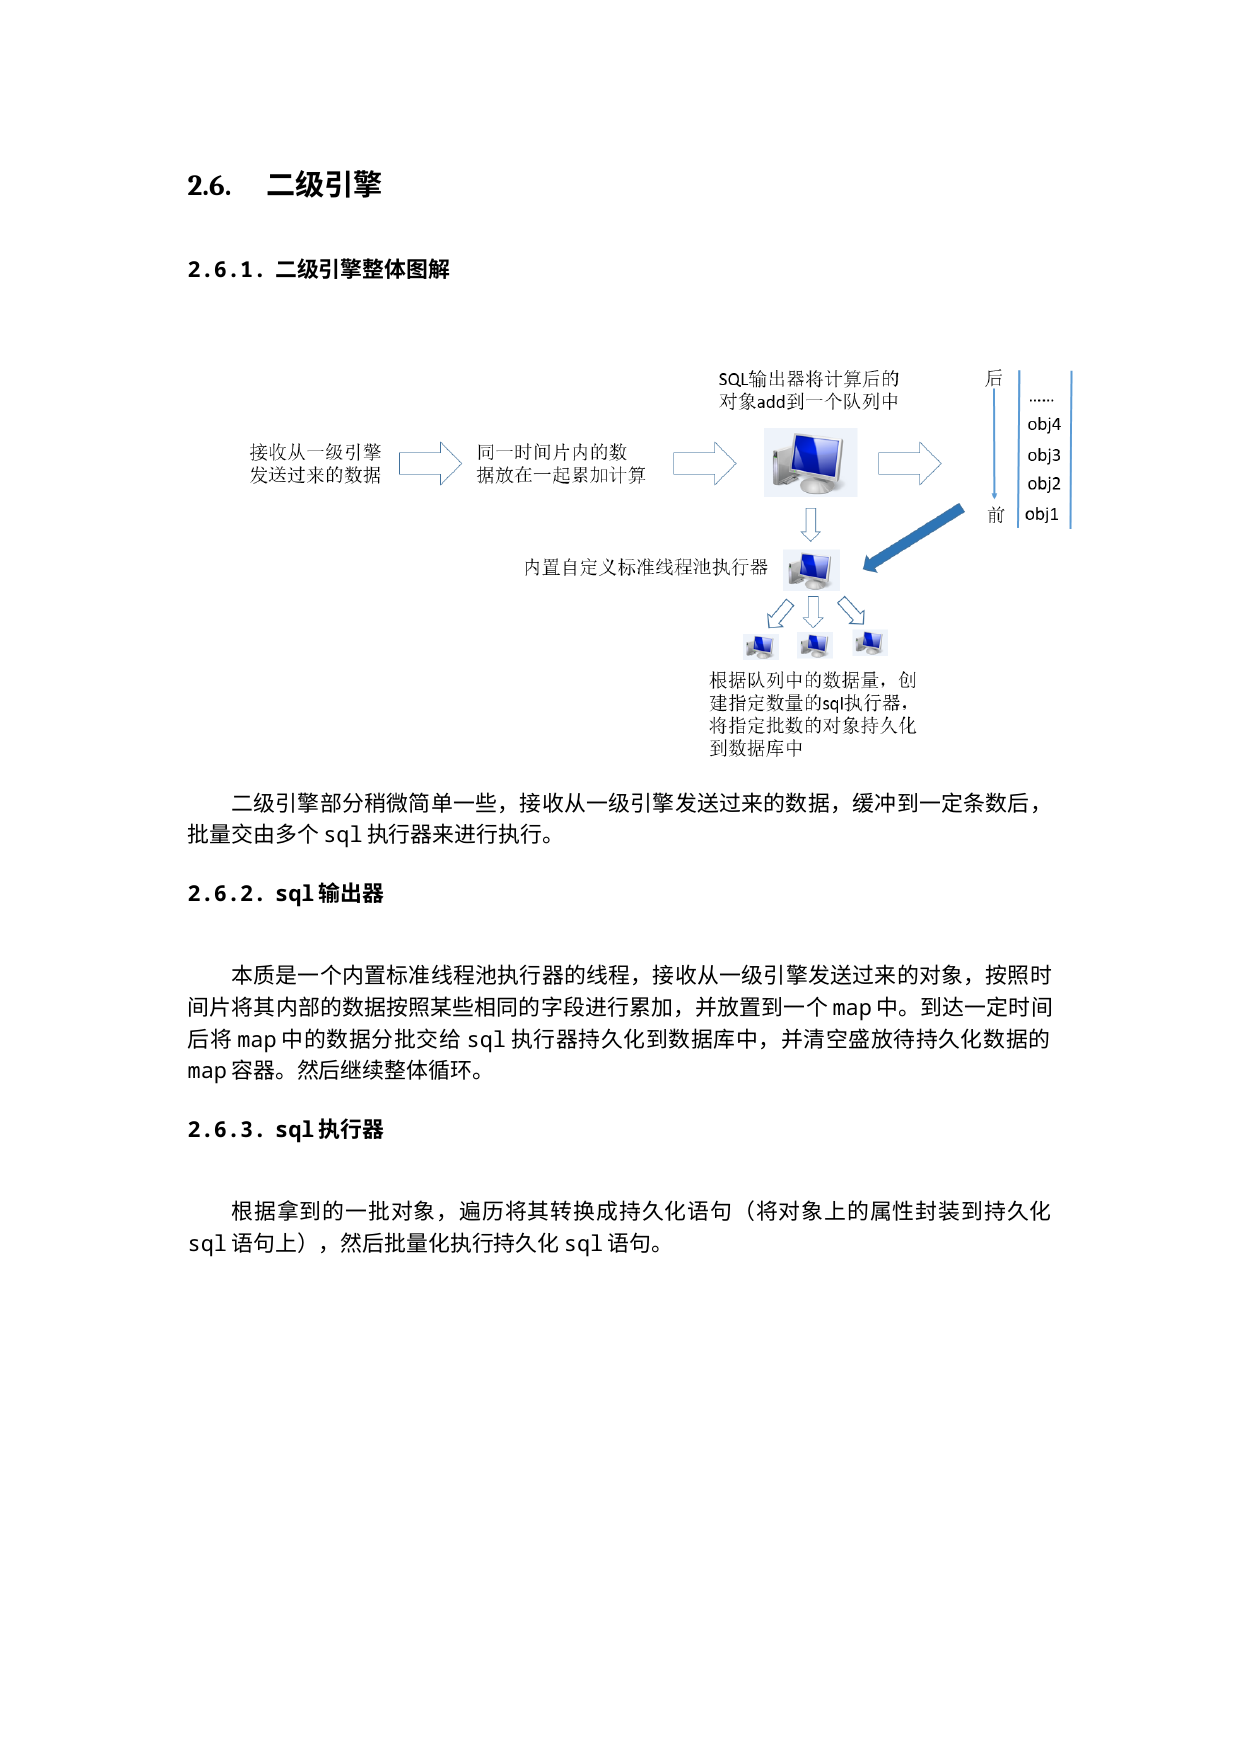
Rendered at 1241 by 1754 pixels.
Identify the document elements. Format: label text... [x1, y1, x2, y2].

text 本质是一个内置标准线程池执行器的线程，接收从一级引擎发送过来的对象，按照时间片将其内部的数据按照某些相同的字段进行累加，并放置到一个map中。到达一定时间后将map中的数据分批交给sql执行器持久化到数据库中，并清空盛放待持久化数据的map容器。然后继续整体循环。 [187, 958, 1053, 1085]
subtitle sql输出器 [187, 876, 1053, 908]
text 二级引擎部分稍微简单一些，接收从一级引擎发送过来的数据，缓冲到一定条数后，批量交由多个sql执行器来进行执行。 [187, 786, 1053, 849]
picture [225, 334, 1091, 770]
subtitle sql执行器 [187, 1112, 1053, 1144]
text 根据拿到的一批对象，遍历将其转换成持久化语句（将对象上的属性封装到持久化sql语句上），然后批量化执行持久化sql语句。 [187, 1194, 1053, 1258]
subtitle 二级引擎 [187, 162, 1053, 204]
subtitle 二级引擎整体图解 [187, 252, 1053, 284]
